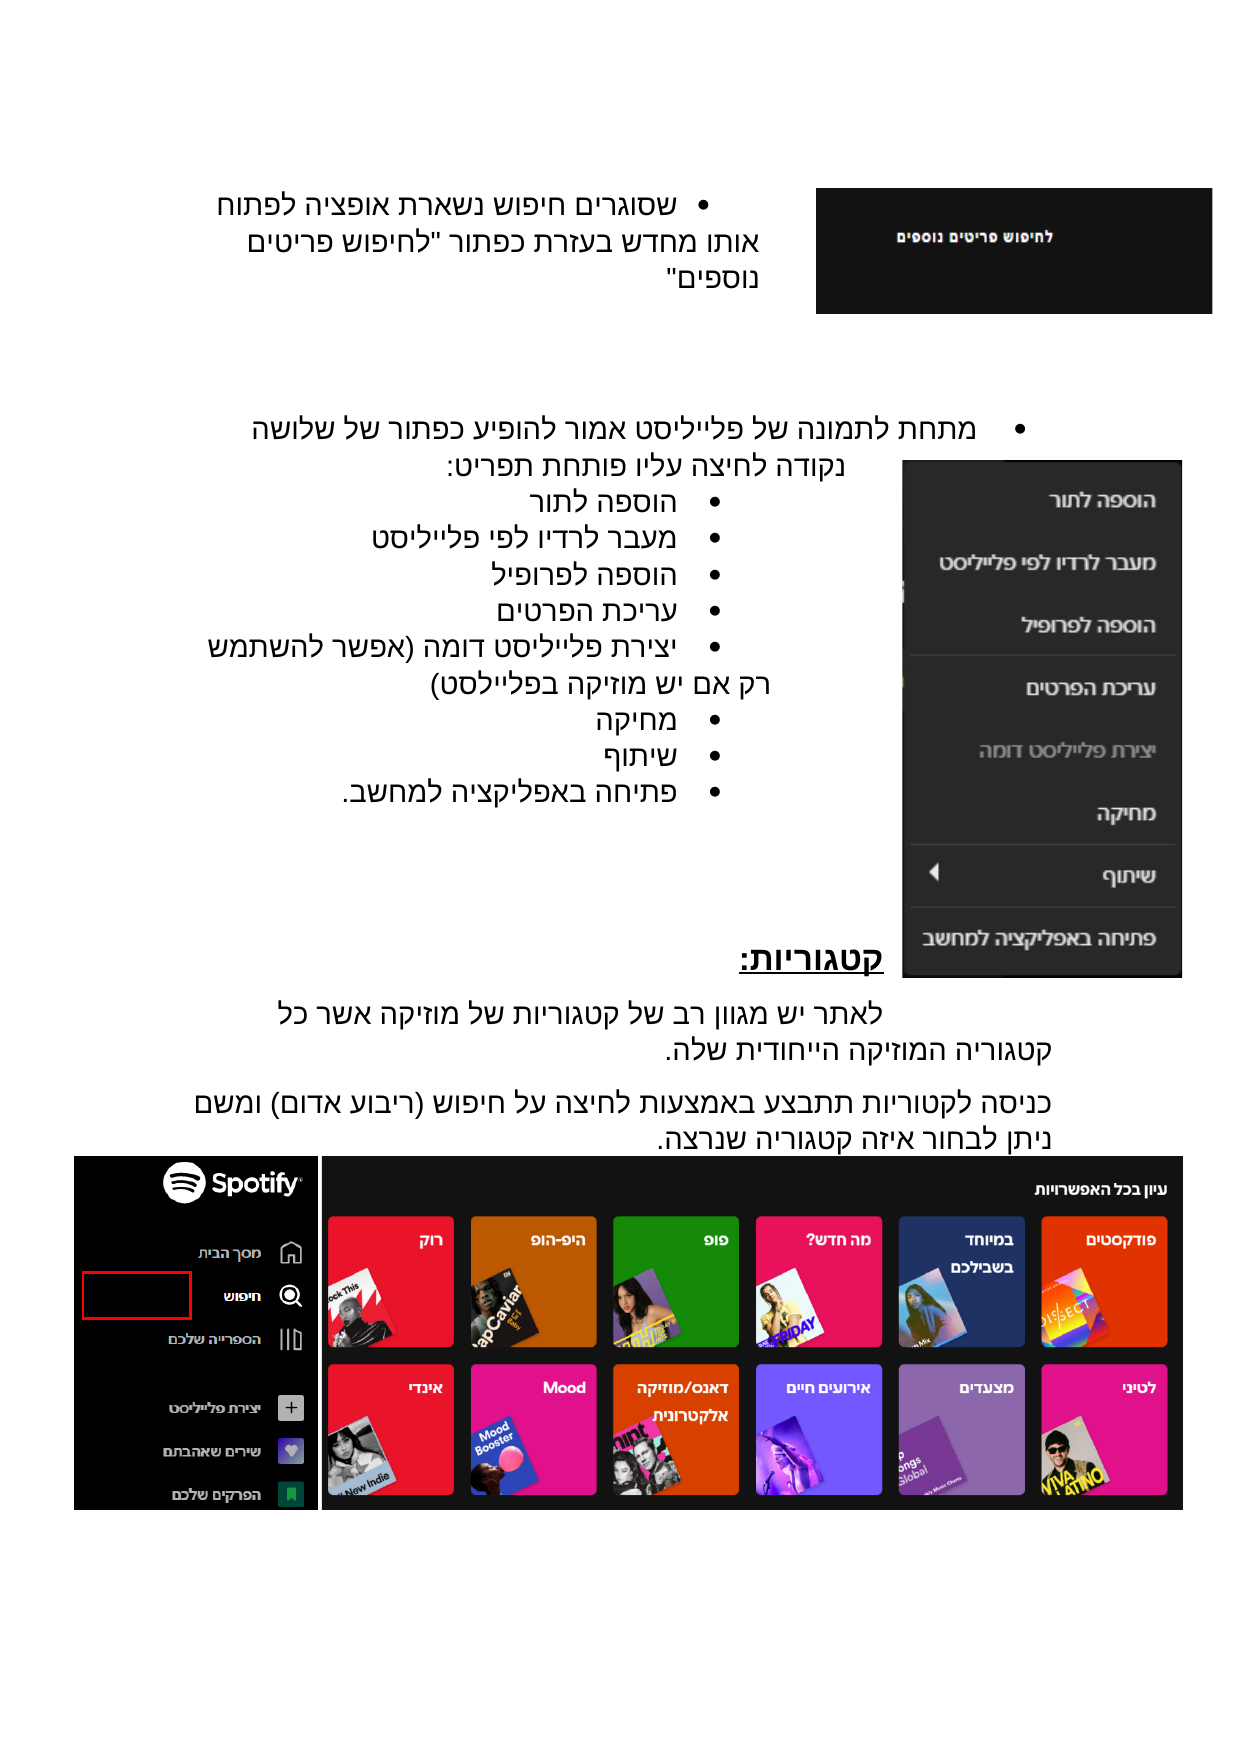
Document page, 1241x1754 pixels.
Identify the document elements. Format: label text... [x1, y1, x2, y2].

text לאתר יש מגוון רב של קטגוריות של מוזיקה אשר כל קטגוריה המוזיקה הייחודית שלה. [187, 997, 1053, 1067]
picture [816, 188, 1213, 314]
list הוספה לפרופיל [187, 558, 902, 591]
picture [902, 460, 1183, 978]
list מחיקה [187, 703, 902, 737]
list מעבר לרדיו לפי פלייליסט [187, 521, 902, 555]
text כניסה לקטוריות תתבצע באמצעות לחיצה על חיפוש (ריבוע אדום) ומשם ניתן לבחור איזה קטגוריה שנרצה. [187, 1086, 1053, 1156]
text קטגוריות: [187, 939, 902, 977]
list שיתוף [187, 739, 902, 773]
list שסוגרים חיפוש נשארת אופציה לפתוח אותו מחדש בעזרת כפתור "לחיפוש פריטים נוספים" [187, 188, 816, 294]
picture [320, 1156, 1183, 1509]
list מתחת לתמונה של פלייליסט אמור להופיע כפתור של שלושה נקודה לחיצה עליו פותחת תפריט: [187, 412, 1015, 482]
list פתיחה באפליקציה למחשב. [187, 776, 902, 809]
picture [74, 1156, 318, 1510]
list יצירת פלייליסט דומה (אפשר להשתמש רק אם יש מוזיקה בפליילסט) [187, 630, 902, 700]
list הוספה לתור [187, 485, 902, 519]
list עריכת הפרטים [187, 594, 902, 628]
